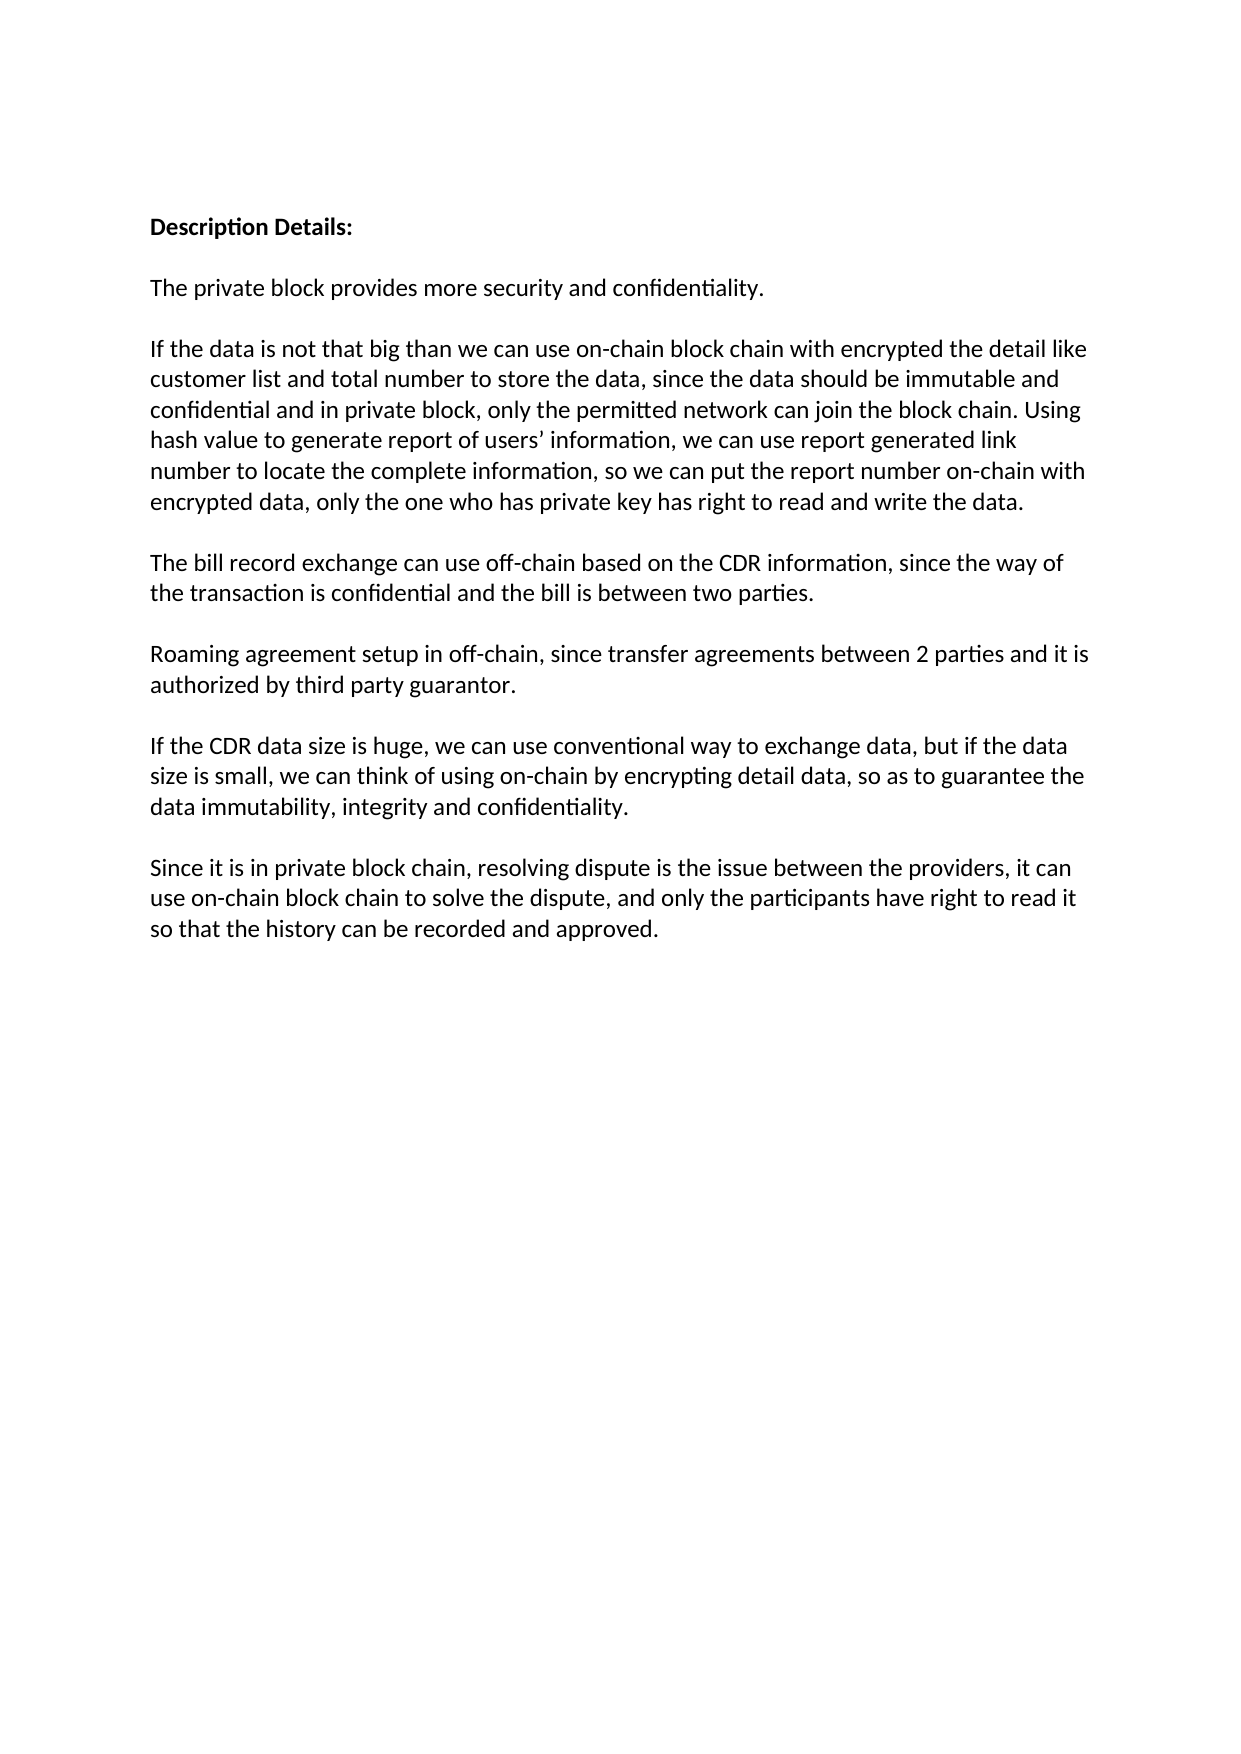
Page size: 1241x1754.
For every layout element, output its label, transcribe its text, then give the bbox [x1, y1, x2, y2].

text If the data is not that big than we can use on-chain block chain with encrypted the detail like customer list and total number to store the data, since the data should be immutable and confidential and in private block, only the permitted network can join the block chain. Using hash value to generate report of users’ information, we can use report generated link number to locate the complete information, so we can put the report number on-chain with encrypted data, only the one who has private key has right to read and write the data. [150, 333, 1090, 516]
text Roaming agreement setup in off-chain, since transfer agreements between 2 parties and it is authorized by third party guarantor. [150, 638, 1090, 699]
text Since it is in private block chain, resolving dispute is the issue between the providers, it can use on-chain block chain to solve the dispute, and only the participants have right to read it so that the history can be recorded and approved. [150, 852, 1090, 943]
text The bill record exchange can use off-chain based on the CDR information, since the way of the transaction is confidential and the bill is between two parties. [150, 547, 1090, 608]
text Description Details: [150, 211, 1090, 242]
text If the CDR data size is huge, we can use conventional way to exchange data, but if the data size is small, we can think of using on-chain by encrypting detail data, so as to guarantee the data immutability, integrity and confidentiality. [150, 730, 1090, 821]
text The private block provides more security and confidentiality. [150, 272, 1090, 303]
